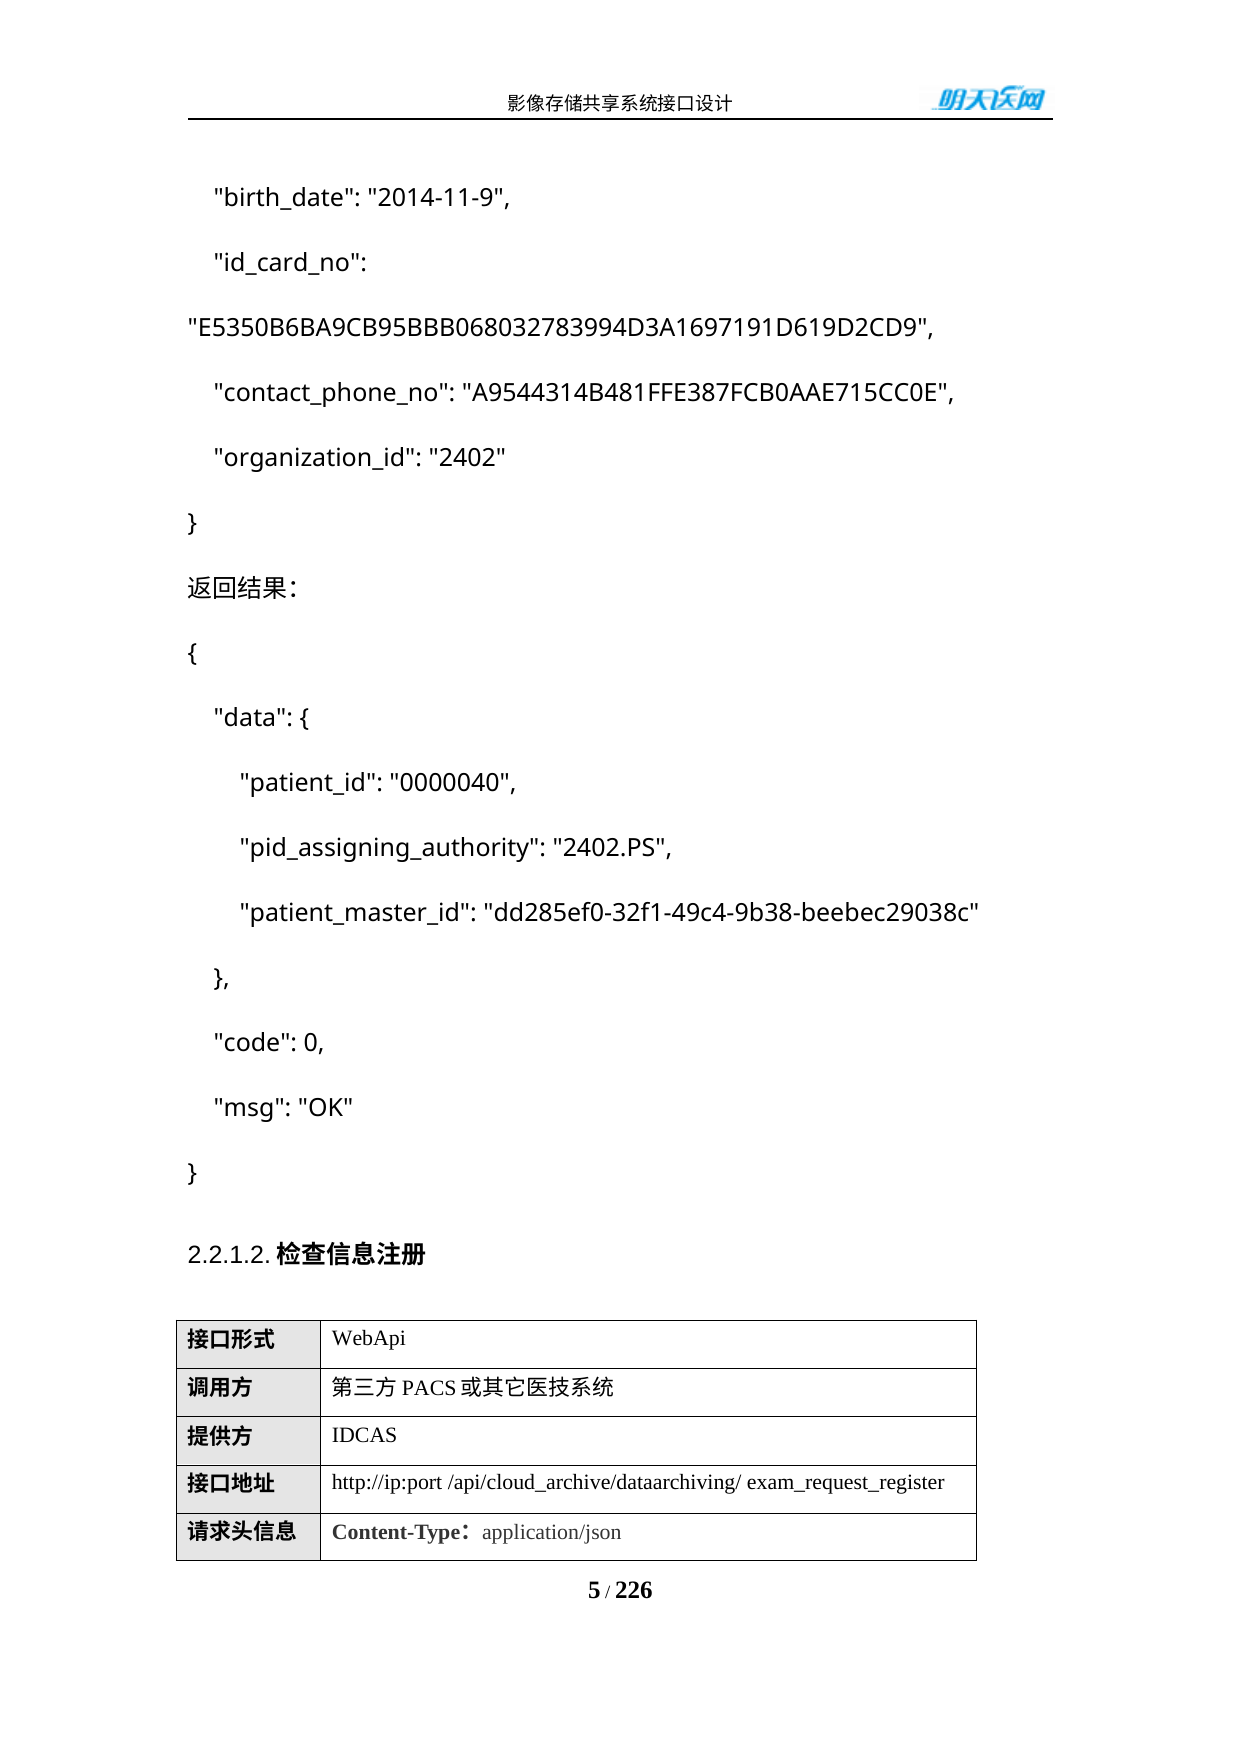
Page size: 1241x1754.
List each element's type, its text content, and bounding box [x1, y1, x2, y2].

text "birth_date": "2014-11-9", [187, 164, 1053, 229]
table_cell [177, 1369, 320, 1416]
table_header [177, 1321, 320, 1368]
text }, [187, 944, 1053, 1009]
text "organization_id": "2402" [187, 424, 1053, 489]
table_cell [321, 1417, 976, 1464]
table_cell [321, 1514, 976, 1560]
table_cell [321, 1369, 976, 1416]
picture [918, 85, 1055, 110]
text "contact_phone_no": "A9544314B481FFE387FCB0AAE715CC0E", [187, 359, 1053, 424]
text "code": 0, [187, 1009, 1053, 1074]
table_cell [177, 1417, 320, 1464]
text "msg": "OK" [187, 1074, 1053, 1139]
subtitle 检查信息注册 [187, 1220, 1053, 1285]
text 返回结果： [187, 554, 1053, 619]
text "pid_assigning_authority": "2402.PS", [187, 814, 1053, 879]
text { [187, 619, 1053, 684]
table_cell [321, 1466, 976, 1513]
text "data": { [187, 684, 1053, 749]
text "patient_master_id": "dd285ef0-32f1-49c4-9b38-beebec29038c" [187, 879, 1053, 944]
text "id_card_no": "E5350B6BA9CB95BBB068032783994D3A1697191D619D2CD9", [187, 229, 1053, 359]
text } [187, 489, 1053, 554]
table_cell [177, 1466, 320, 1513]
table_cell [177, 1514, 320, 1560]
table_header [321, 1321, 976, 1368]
text "patient_id": "0000040", [187, 749, 1053, 814]
text } [187, 1139, 1053, 1204]
